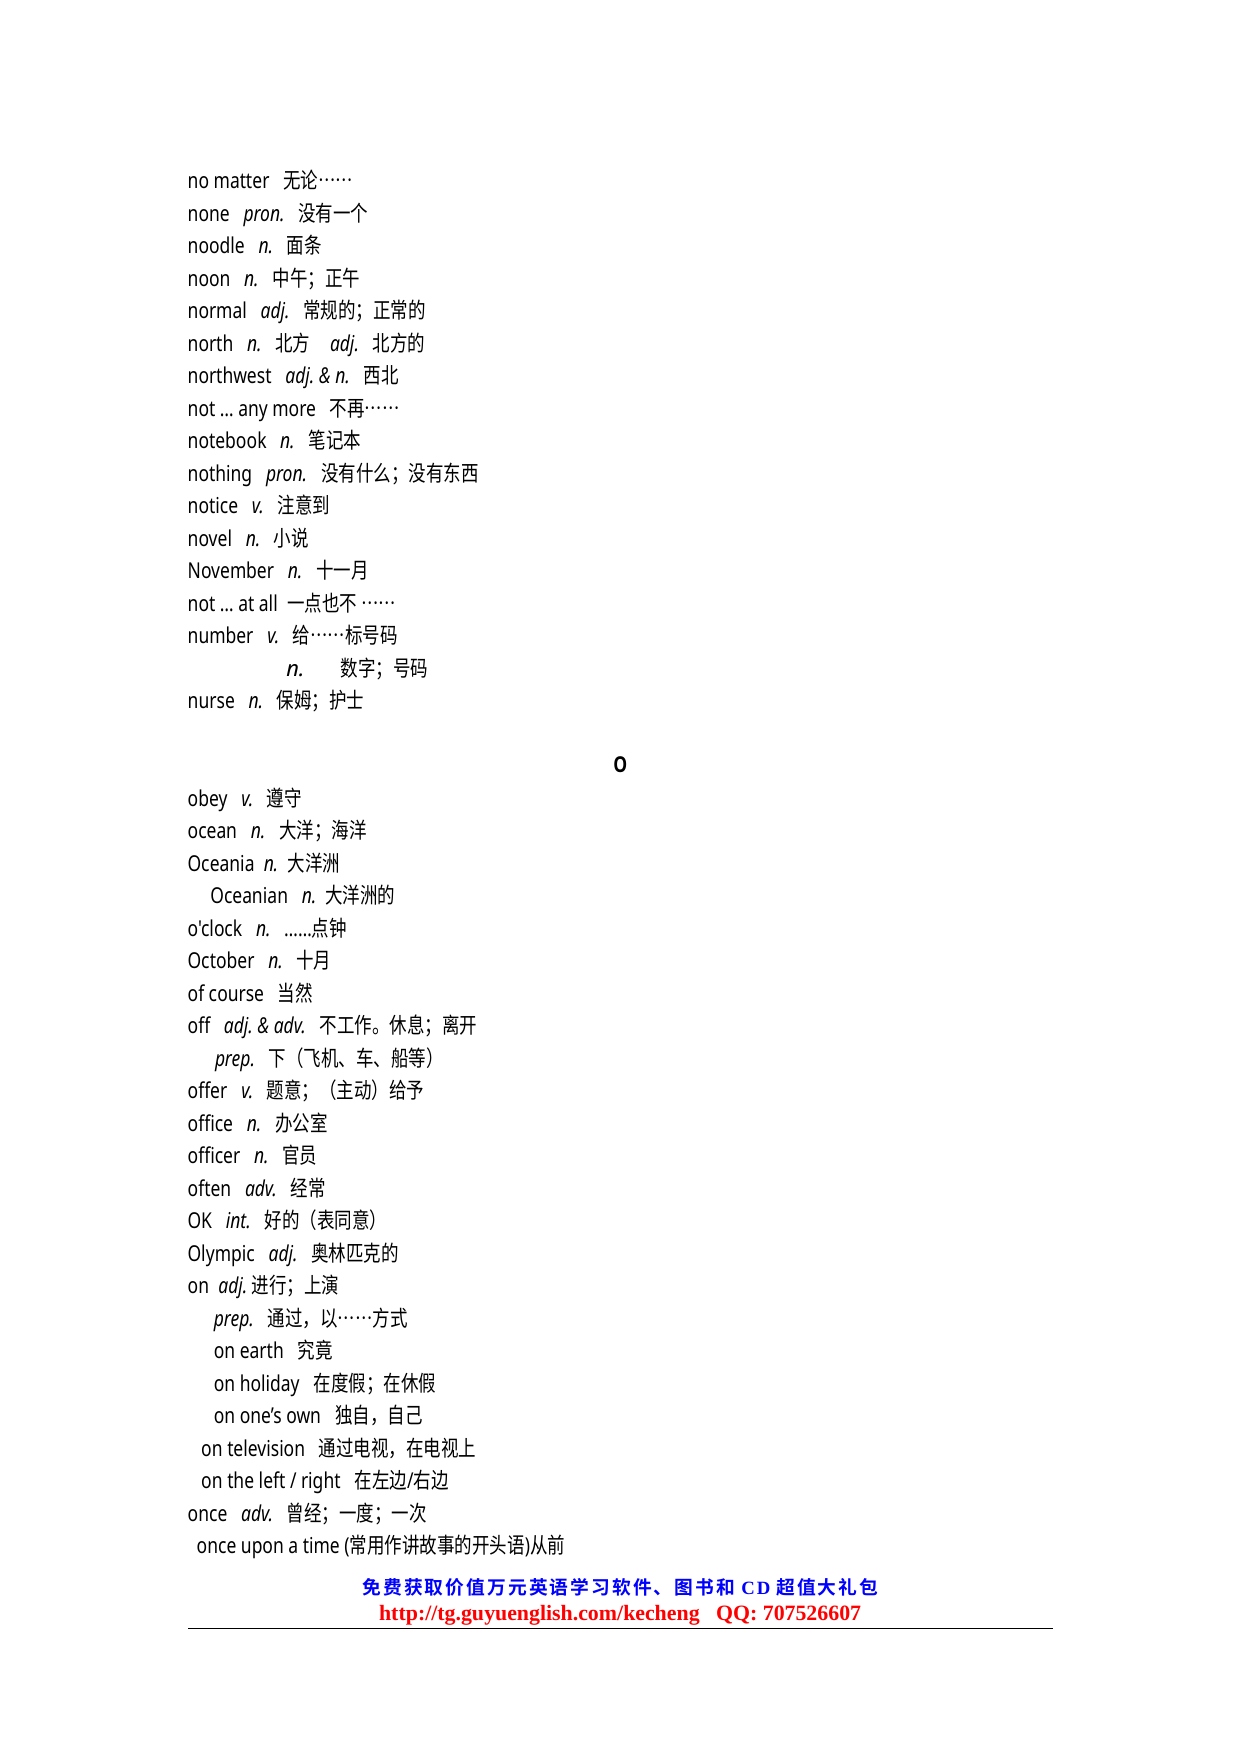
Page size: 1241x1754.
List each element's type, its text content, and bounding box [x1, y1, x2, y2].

text November n. 十一月 [187, 553, 1053, 585]
text on earth 究竟 [187, 1333, 1053, 1365]
text off adj. & adv. 不工作。休息；离开 [187, 1008, 1053, 1040]
text prep. 下（飞机、车、船等） [187, 1040, 1053, 1073]
text not … any more 不再…… [187, 390, 1053, 423]
text once adv. 曾经；一度；一次 [187, 1495, 1053, 1528]
text obey v. 遵守 [187, 780, 1053, 813]
text on holiday 在度假；在休假 [187, 1365, 1053, 1398]
list 数字；号码 [286, 650, 1053, 683]
text noon n. 中午；正午 [187, 260, 1053, 293]
text officer n. 官员 [187, 1138, 1053, 1170]
text nurse n. 保姆；护士 [187, 683, 1053, 715]
text novel n. 小说 [187, 520, 1053, 553]
text none pron. 没有一个 [187, 195, 1053, 228]
text of course 当然 [187, 975, 1053, 1008]
text not … at all 一点也不 …… [187, 585, 1053, 618]
text o'clock n. ……点钟 [187, 910, 1053, 943]
text north n. 北方 adj. 北方的 [187, 325, 1053, 358]
text O [187, 748, 1053, 780]
text notebook n. 笔记本 [187, 423, 1053, 455]
text number v. 给……标号码 [187, 618, 1053, 650]
text on adj. 进行；上演 [187, 1268, 1053, 1300]
text often adv. 经常 [187, 1170, 1053, 1203]
text on television 通过电视，在电视上 [187, 1430, 1053, 1463]
text notice v. 注意到 [187, 488, 1053, 520]
text Oceania n. 大洋洲 [187, 845, 1053, 878]
text prep. 通过，以……方式 [187, 1300, 1053, 1333]
text offer v. 题意；（主动）给予 [187, 1073, 1053, 1105]
text once upon a time (常用作讲故事的开头语)从前 [187, 1528, 1053, 1560]
text on one’s own 独自，自己 [187, 1398, 1053, 1430]
text Olympic adj. 奥林匹克的 [187, 1235, 1053, 1268]
text OK int. 好的（表同意） [187, 1203, 1053, 1235]
text nothing pron. 没有什么；没有东西 [187, 455, 1053, 488]
text October n. 十月 [187, 943, 1053, 975]
text northwest adj. & n. 西北 [187, 358, 1053, 390]
text Oceanian n. 大洋洲的 [187, 878, 1053, 910]
text no matter 无论…… [187, 163, 1053, 195]
text office n. 办公室 [187, 1105, 1053, 1138]
text normal adj. 常规的；正常的 [187, 293, 1053, 325]
text on the left / right 在左边/右边 [187, 1463, 1053, 1495]
text noodle n. 面条 [187, 228, 1053, 260]
text ocean n. 大洋；海洋 [187, 813, 1053, 845]
